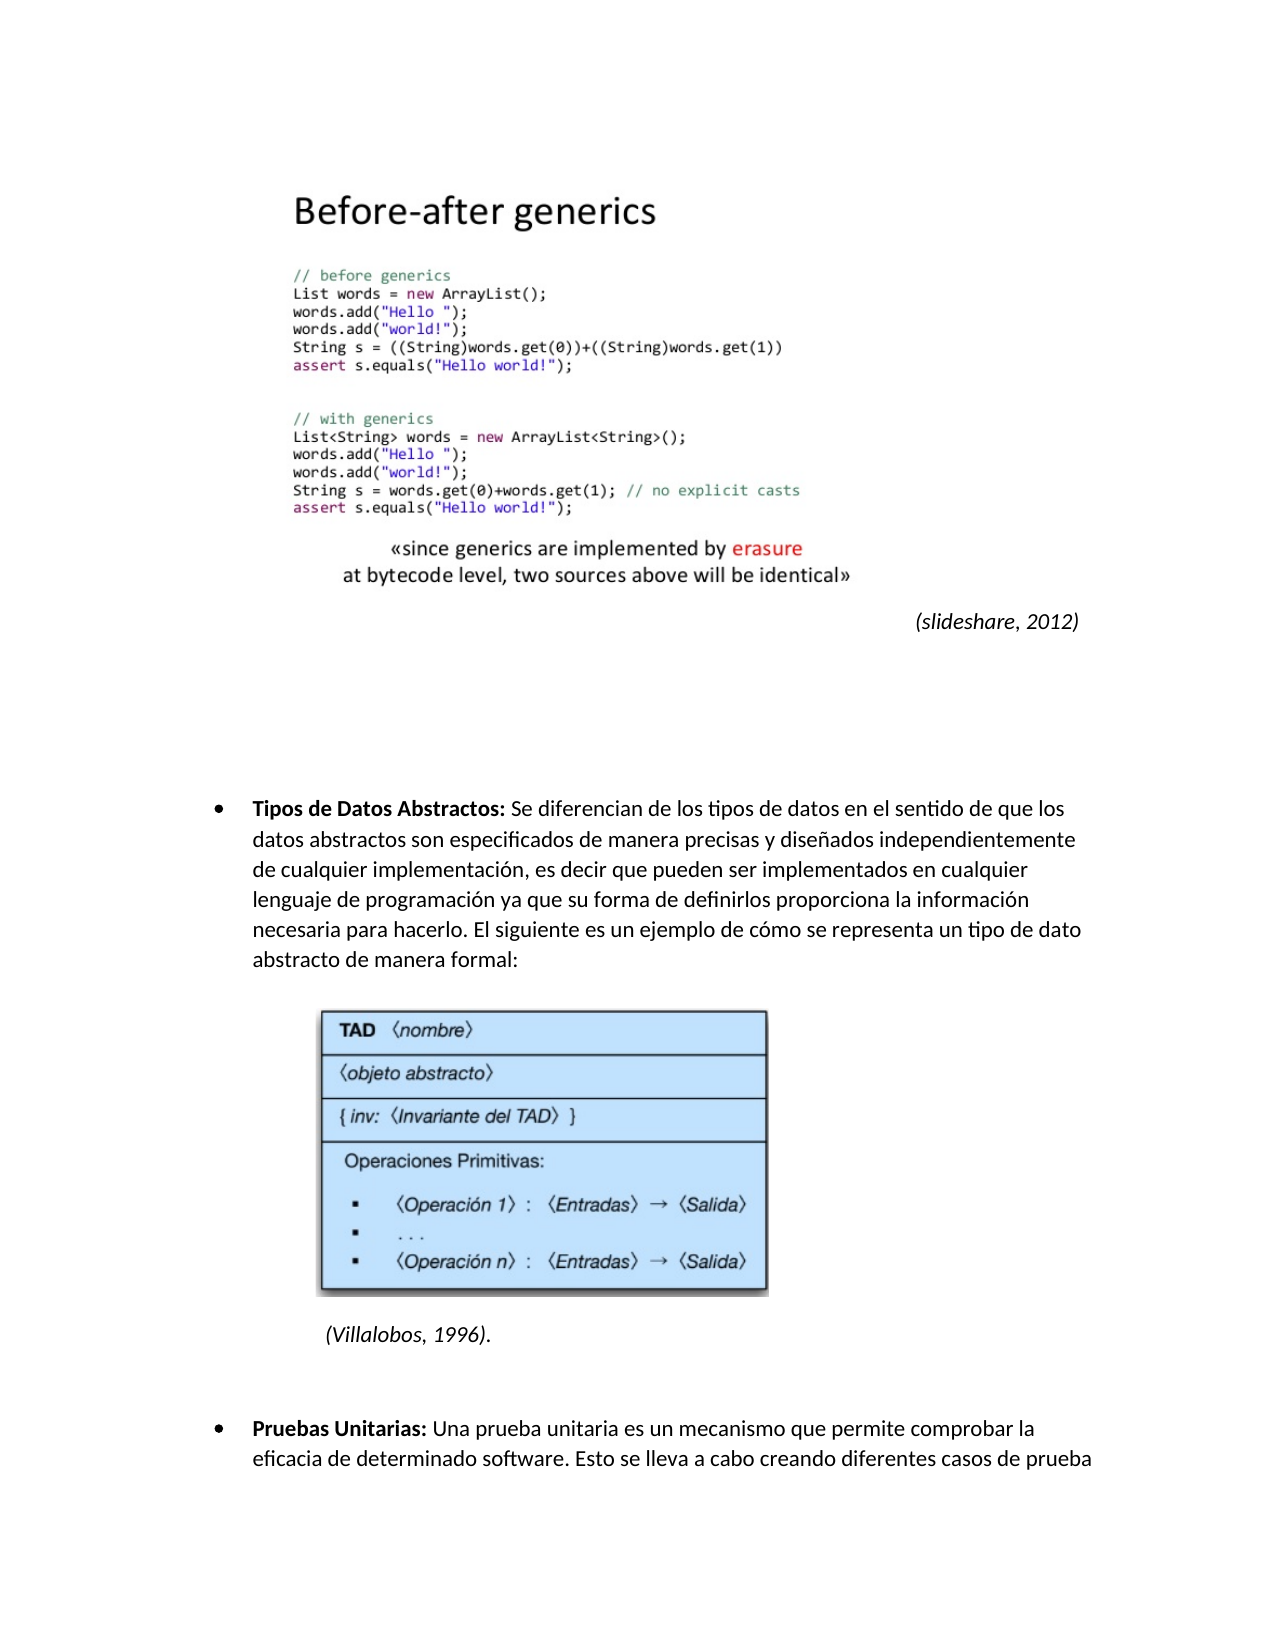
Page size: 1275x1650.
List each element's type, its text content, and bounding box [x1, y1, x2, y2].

list Tipos de Datos Abstractos: Se diferencian de los tipos de datos en el sentido de que los datos abstractos son especificados de manera precisas y diseñados independientemente de cualquier implementación, es decir que pueden ser implementados en cualquier lenguaje de programación ya que su forma de definirlos proporciona la información necesaria para hacerlo. El siguiente es un ejemplo de cómo se representa un tipo de dato abstracto de manera formal: [215, 794, 1098, 973]
picture [252, 147, 873, 604]
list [215, 1414, 1098, 1472]
picture [315, 1008, 769, 1297]
text (Villalobos, 1996). [251, 1321, 1098, 1348]
text (slideshare, 2012) [915, 607, 1098, 635]
